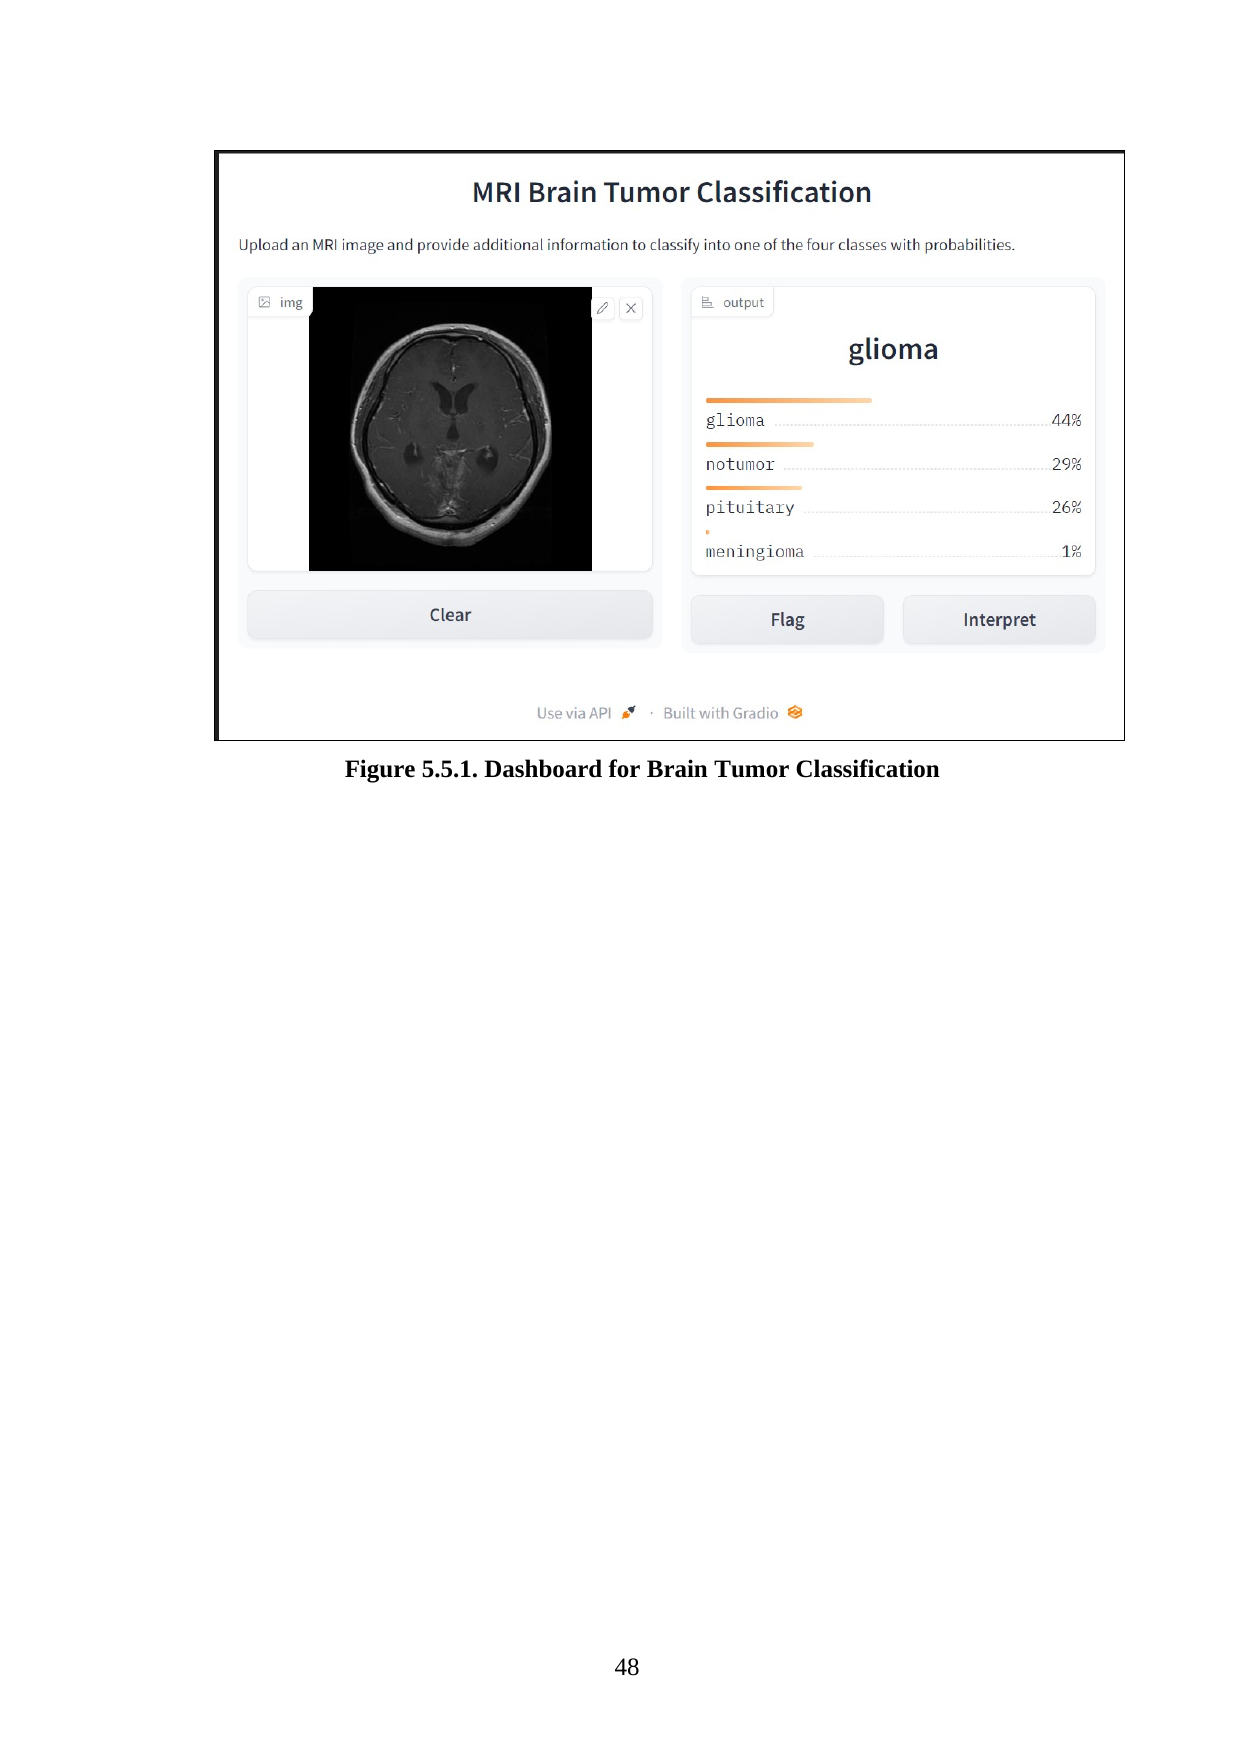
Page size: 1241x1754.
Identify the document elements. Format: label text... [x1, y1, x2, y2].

text Figure 5.5.1. Dashboard for Brain Tumor Classification [110, 754, 1174, 783]
picture [215, 151, 1124, 740]
